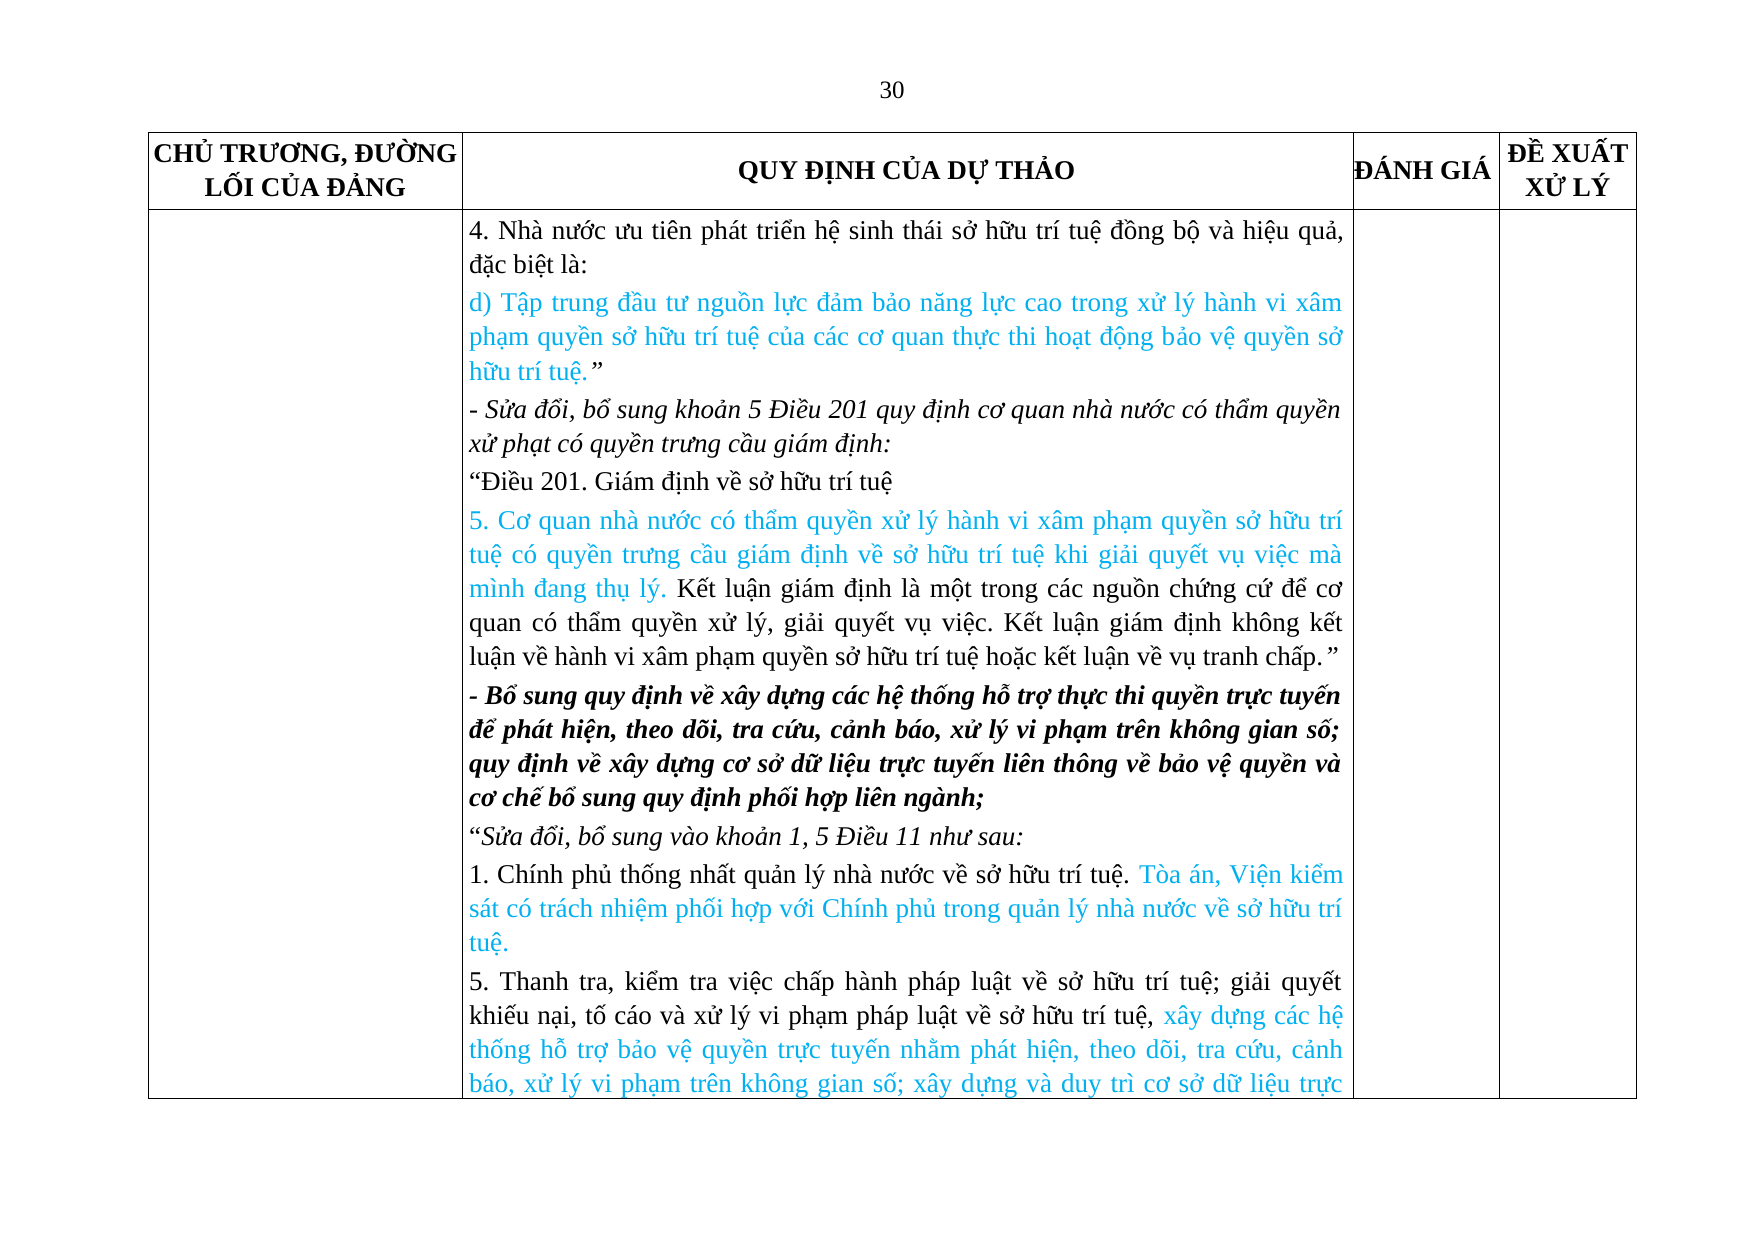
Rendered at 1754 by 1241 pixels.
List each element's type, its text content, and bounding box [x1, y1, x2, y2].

table_header ĐÁNH GIÁ [1354, 133, 1499, 209]
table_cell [1354, 210, 1499, 1098]
table_header QUY ĐỊNH CỦA DỰ THẢO [463, 133, 1353, 209]
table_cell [463, 210, 1353, 1098]
table_header ĐỀ XUẤT XỬ LÝ [1500, 133, 1636, 209]
table_header CHỦ TRƯƠNG, ĐƯỜNG LỐI CỦA ĐẢNG [149, 133, 462, 209]
table_cell [1500, 210, 1636, 1098]
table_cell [149, 210, 462, 1098]
